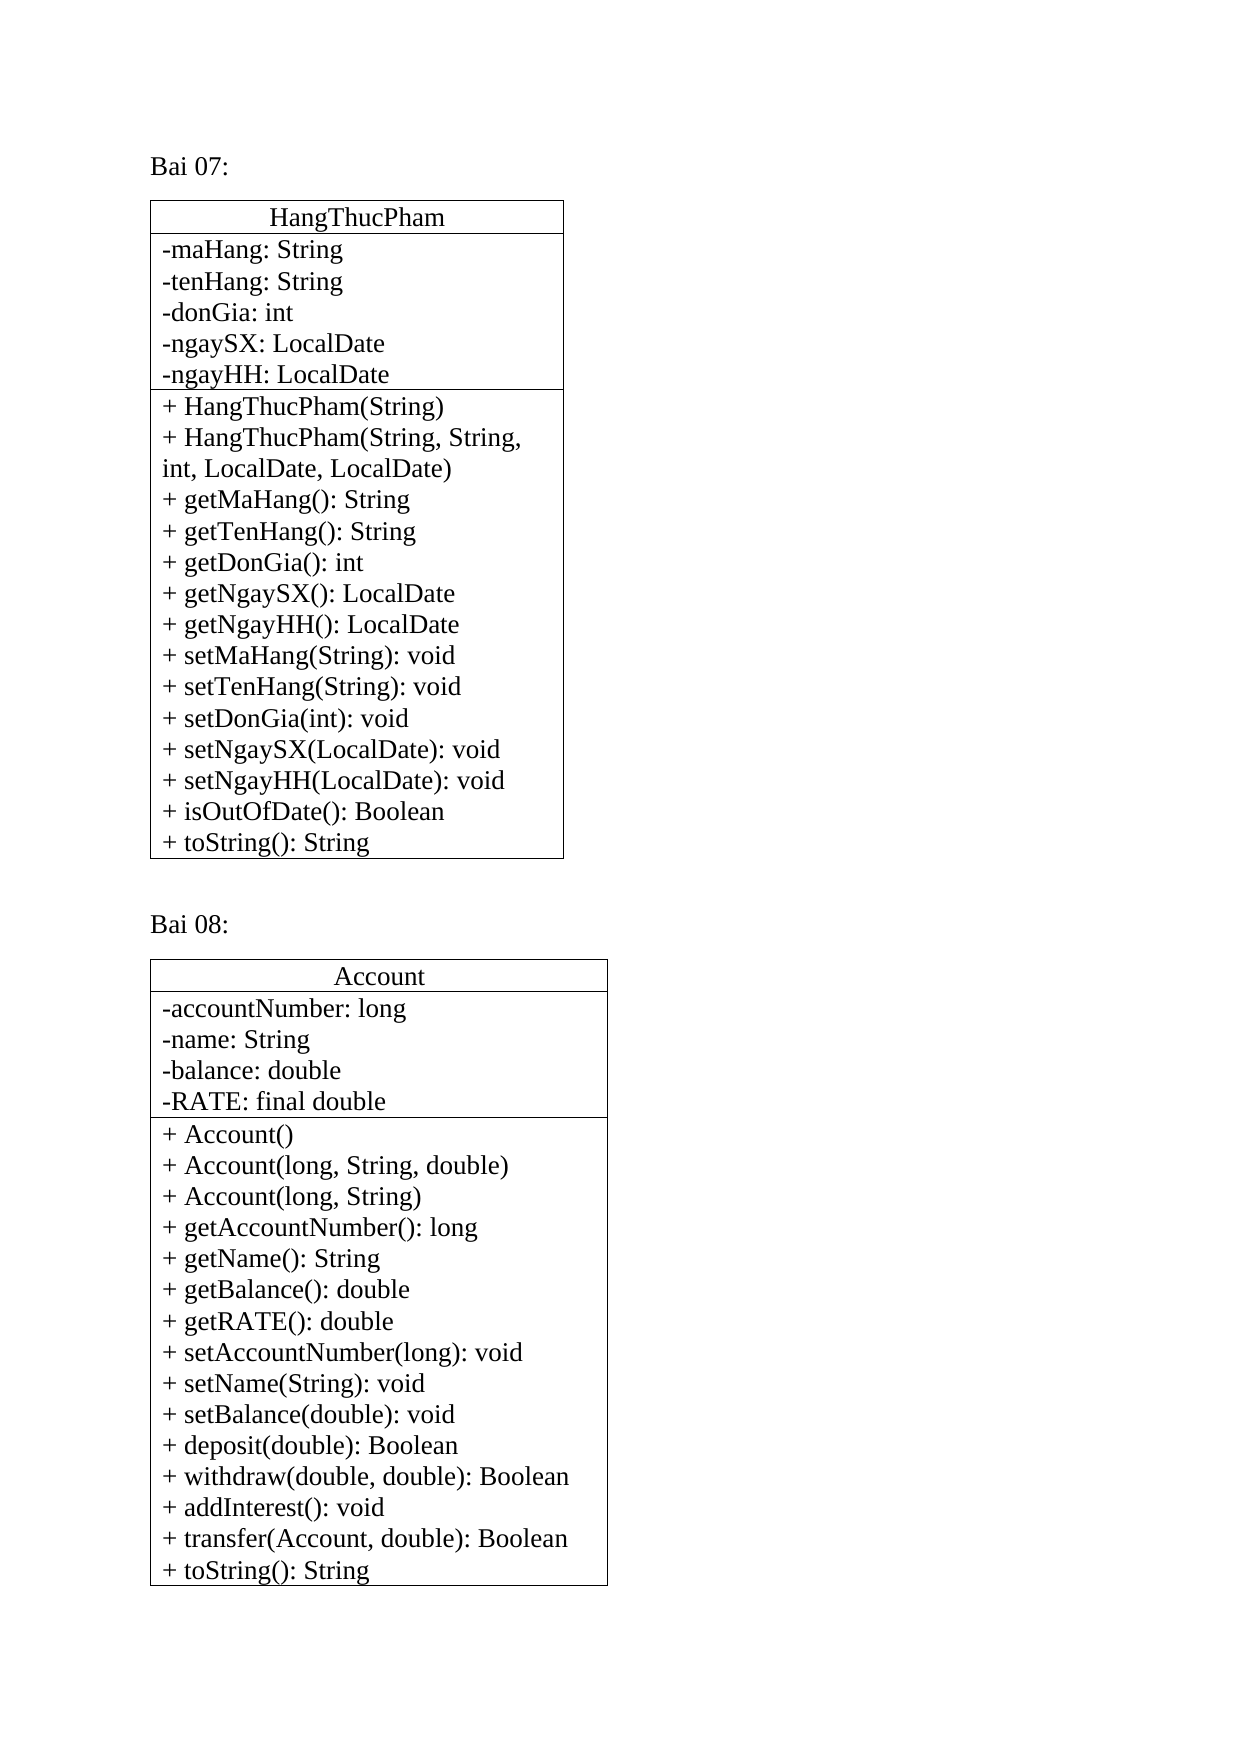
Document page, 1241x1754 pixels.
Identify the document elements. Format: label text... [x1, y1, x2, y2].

table_header HangThucPham [151, 201, 563, 232]
table_header Account [151, 960, 607, 991]
table_cell + HangThucPham(String) + HangThucPham(String, String, int, LocalDate, LocalDate) + getMaHang(): String + getTenHang(): String + getDonGia(): int + getNgaySX(): LocalDate + getNgayHH(): LocalDate + setMaHang(String): void + setTenHang(String): void + setDonGia(int): void + setNgaySX(LocalDate): void + setNgayHH(LocalDate): void + isOutOfDate(): Boolean + toString(): String [151, 390, 563, 857]
text Bai 08: [150, 909, 1090, 940]
table_cell -maHang: String -tenHang: String -donGia: int -ngaySX: LocalDate -ngayHH: LocalDate [151, 234, 563, 389]
table_cell + Account() + Account(long, String, double) + Account(long, String) + getAccountNumber(): long + getName(): String + getBalance(): double + getRATE(): double + setAccountNumber(long): void + setName(String): void + setBalance(double): void + deposit(double): Boolean + withdraw(double, double): Boolean + addInterest(): void + transfer(Account, double): Boolean + toString(): String [151, 1118, 607, 1585]
text Bai 07: [150, 150, 1090, 181]
table_cell -accountNumber: long -name: String -balance: double -RATE: final double [151, 992, 607, 1117]
